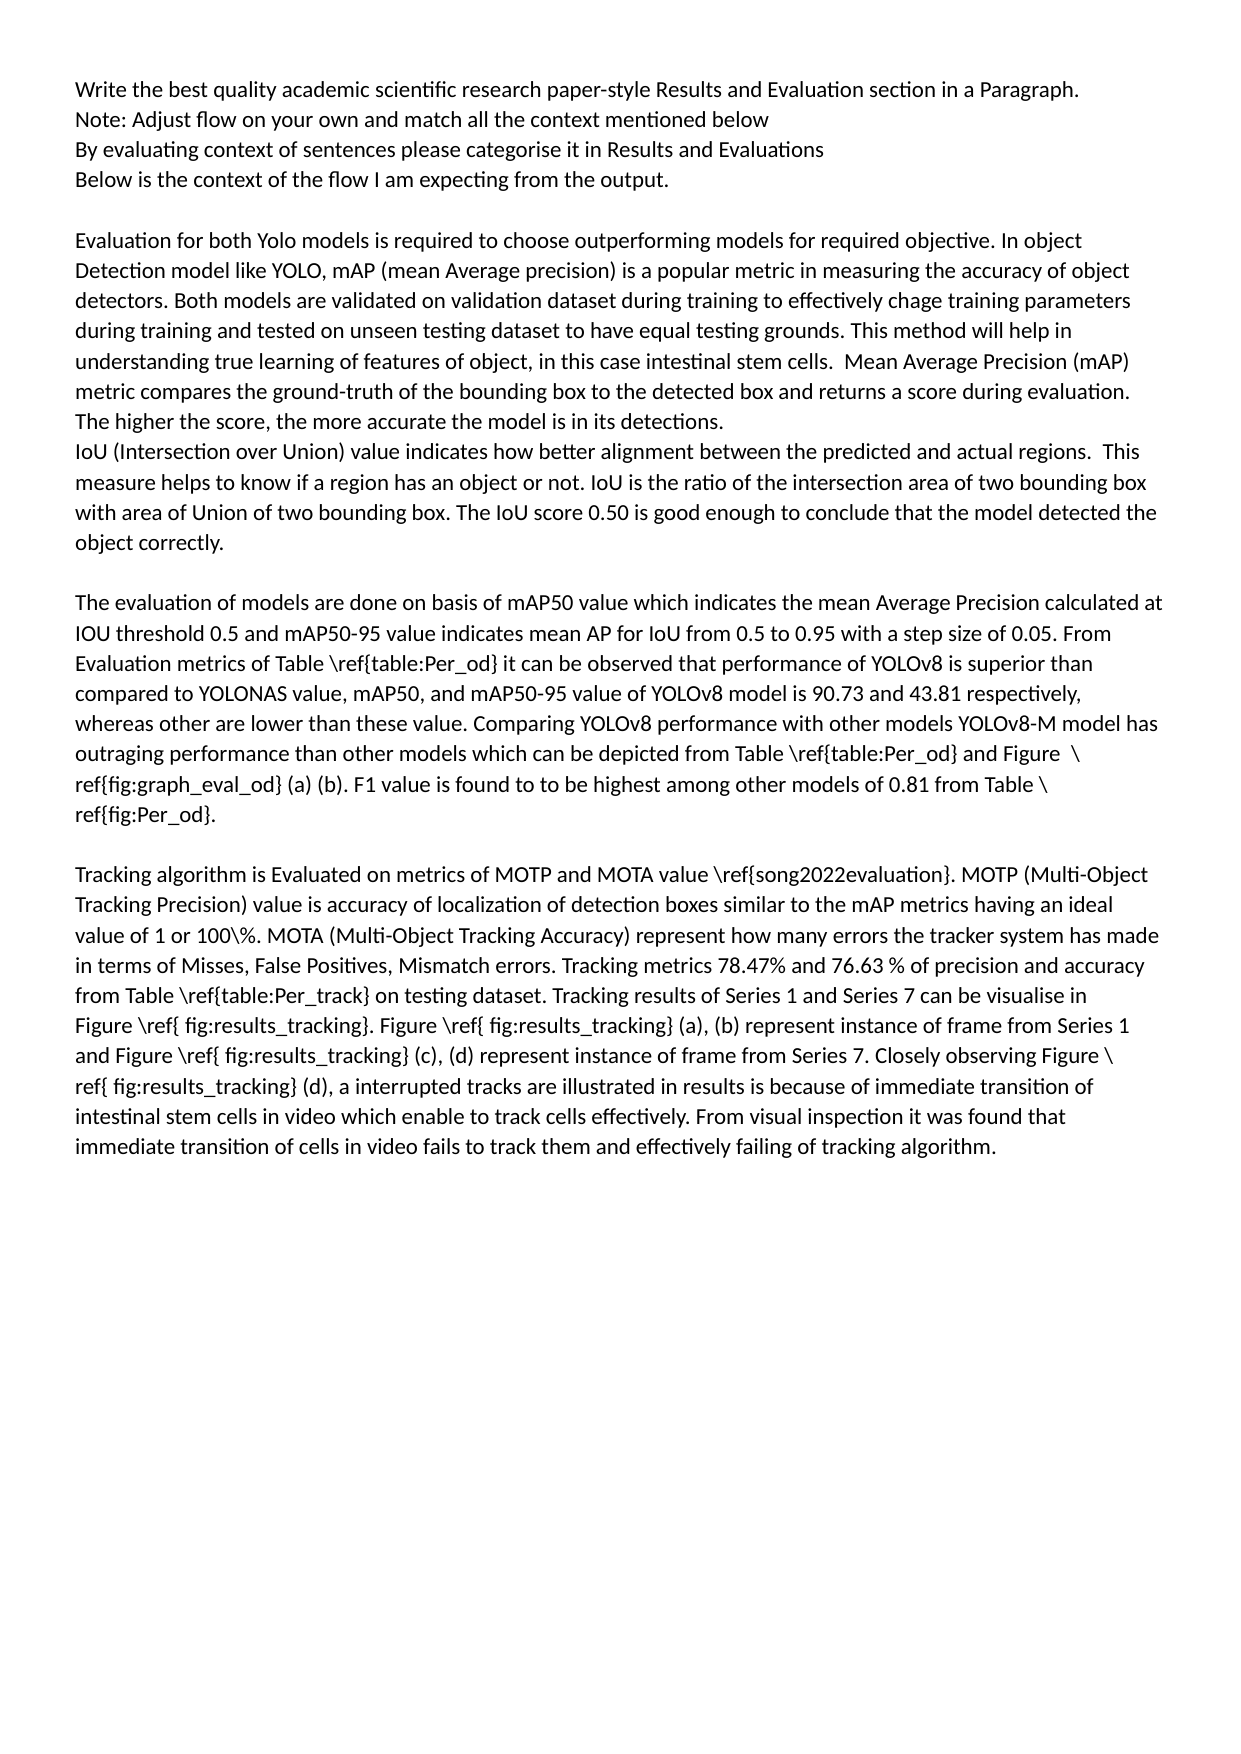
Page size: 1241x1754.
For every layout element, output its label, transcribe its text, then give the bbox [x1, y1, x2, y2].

text Below is the context of the flow I am expecting from the output. [75, 166, 1165, 194]
text Write the best quality academic scientific research paper-style Results and Evaluation section in a Paragraph. [75, 75, 1165, 103]
text IoU (Intersection over Union) value indicates how better alignment between the predicted and actual regions. This measure helps to know if a region has an object or not. IoU is the ratio of the intersection area of two bounding box with area of Union of two bounding box. The IoU score 0.50 is good enough to conclude that the model detected the object correctly. [75, 437, 1165, 556]
text By evaluating context of sentences please categorise it in Results and Evaluations [75, 135, 1165, 163]
text Tracking algorithm is Evaluated on metrics of MOTP and MOTA value \ref{song2022evaluation}. MOTP (Multi-Object Tracking Precision) value is accuracy of localization of detection boxes similar to the mAP metrics having an ideal value of 1 or 100\%. MOTA (Multi-Object Tracking Accuracy) represent how many errors the tracker system has made in terms of Misses, False Positives, Mismatch errors. Tracking metrics 78.47% and 76.63 % of precision and accuracy from Table \ref{table:Per_track} on testing dataset. Tracking results of Series 1 and Series 7 can be visualise in Figure \ref{ fig:results_tracking}. Figure \ref{ fig:results_tracking} (a), (b) represent instance of frame from Series 1 and Figure \ref{ fig:results_tracking} (c), (d) represent instance of frame from Series 7. Closely observing Figure \ref{ fig:results_tracking} (d), a interrupted tracks are illustrated in results is because of immediate transition of intestinal stem cells in video which enable to track cells effectively. From visual inspection it was found that immediate transition of cells in video fails to track them and effectively failing of tracking algorithm. [75, 860, 1165, 1160]
text The evaluation of models are done on basis of mAP50 value which indicates the mean Average Precision calculated at IOU threshold 0.5 and mAP50-95 value indicates mean AP for IoU from 0.5 to 0.95 with a step size of 0.05. From Evaluation metrics of Table \ref{table:Per_od} it can be observed that performance of YOLOv8 is superior than compared to YOLONAS value, mAP50, and mAP50-95 value of YOLOv8 model is 90.73 and 43.81 respectively, whereas other are lower than these value. Comparing YOLOv8 performance with other models YOLOv8-M model has outraging performance than other models which can be depicted from Table \ref{table:Per_od} and Figure \ref{fig:graph_eval_od} (a) (b). F1 value is found to to be highest among other models of 0.81 from Table \ref{fig:Per_od}. [75, 588, 1165, 828]
text Evaluation for both Yolo models is required to choose outperforming models for required objective. In object Detection model like YOLO, mAP (mean Average precision) is a popular metric in measuring the accuracy of object detectors. Both models are validated on validation dataset during training to effectively chage training parameters during training and tested on unseen testing dataset to have equal testing grounds. This method will help in understanding true learning of features of object, in this case intestinal stem cells. Mean Average Precision (mAP) metric compares the ground-truth of the bounding box to the detected box and returns a score during evaluation. The higher the score, the more accurate the model is in its detections. [75, 226, 1165, 435]
text Note: Adjust flow on your own and match all the context mentioned below [75, 105, 1165, 133]
